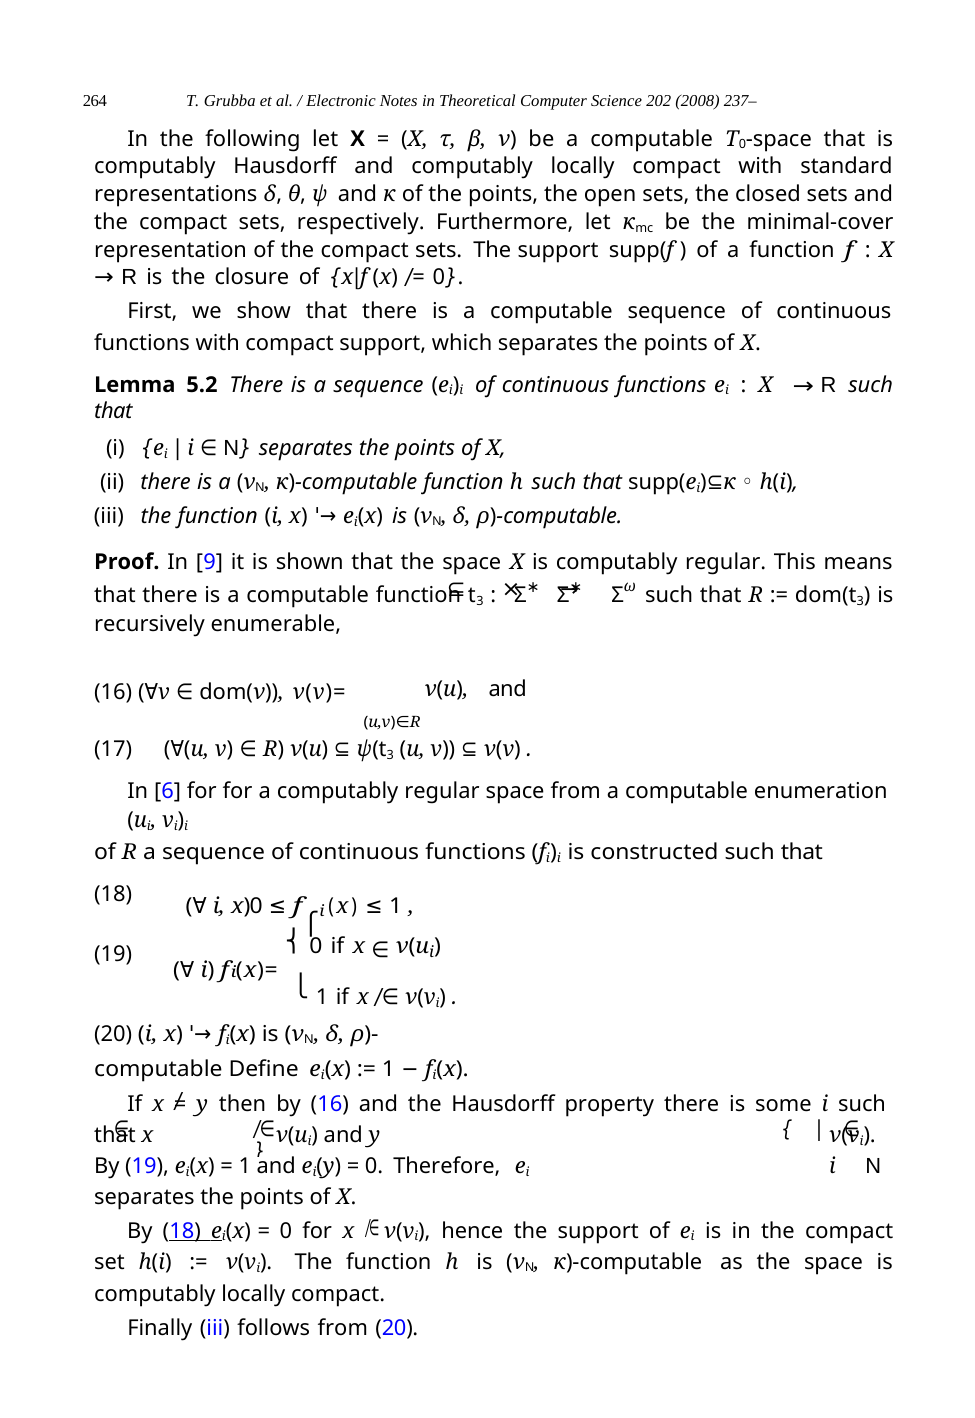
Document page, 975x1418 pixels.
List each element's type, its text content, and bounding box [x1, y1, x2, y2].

list the function (i, x) '→ ei(x) is (νN, δ, ρ)-computable. [94, 500, 912, 530]
text of R a sequence of continuous functions (fi)i is constructed such that [94, 836, 912, 866]
text First, we show that there is a computable sequence of continuous functions with compact support, which separates the points of X. [94, 295, 893, 356]
text (∀ i, x)0 ≤ f⎧i(x) ≤ 1 , [185, 891, 912, 936]
text ν(u), and [424, 673, 912, 702]
list ​ [94, 878, 137, 908]
list (∀v ∈ dom(ν)), ν(v)= [94, 655, 421, 706]
text Proof. In [9] it is shown that the space X is computably regular. This means that there is a computable function t3 : Σ∗ Σ∗ Σω such that R := dom(t3) is recursively enumerable, [94, 546, 893, 638]
text If x = y then by (16) and the Hausdorff property there is some i such that x ν(ui) and y ν(vi). By (19), ei(x) = 1 and ei(y) = 0. Therefore, ei i N separates the points of X. [94, 1087, 893, 1211]
text By (18) ei(x) = 0 for x ν(vi), hence the support of ei is in the compact set h(i) := ν(vi). The function h is (νN, κ)-computable as the space is computably locally compact. [94, 1215, 893, 1308]
list (∀(u, v) ∈ R) ν(u) ⊆ ψ(t3 (u, v)) ⊆ ν(v) . [94, 733, 912, 763]
list (i, x) '→ fi(x) is (νN, δ, ρ)-computable Define ei(x) := 1 − fi(x). [94, 1012, 493, 1083]
text In [6] for for a computably regular space from a computable enumeration (ui, vi)i [127, 774, 912, 834]
text Lemma 5.2 There is a sequence (ei)i of continuous functions ei : X R such that [94, 371, 893, 424]
list ​ [94, 947, 137, 965]
list {ei | i ∈ N} separates the points of X, [106, 432, 912, 462]
text ⎩ 1 if x /∈ ν(vi) . [292, 979, 912, 1011]
text Finally (iii) follows from (20). [127, 1312, 912, 1341]
text (u,v)∈R [71, 710, 421, 732]
list there is a (νN, κ)-computable function h such that supp(ei)⊆κ ◦ h(i), [100, 466, 912, 496]
text In the following let X = (X, τ, β, ν) be a computable T0-space that is computably Hausdorff and computably locally compact with standard representations δ, θ, ψ and κ of the points, the open sets, the closed sets and the compact sets, respectively. Furthermore, let κmc be the minimal-cover representation of the compact sets. The support supp(f ) of a function f : X → R is the closure of {x|f (x) /= 0}. [94, 124, 893, 290]
